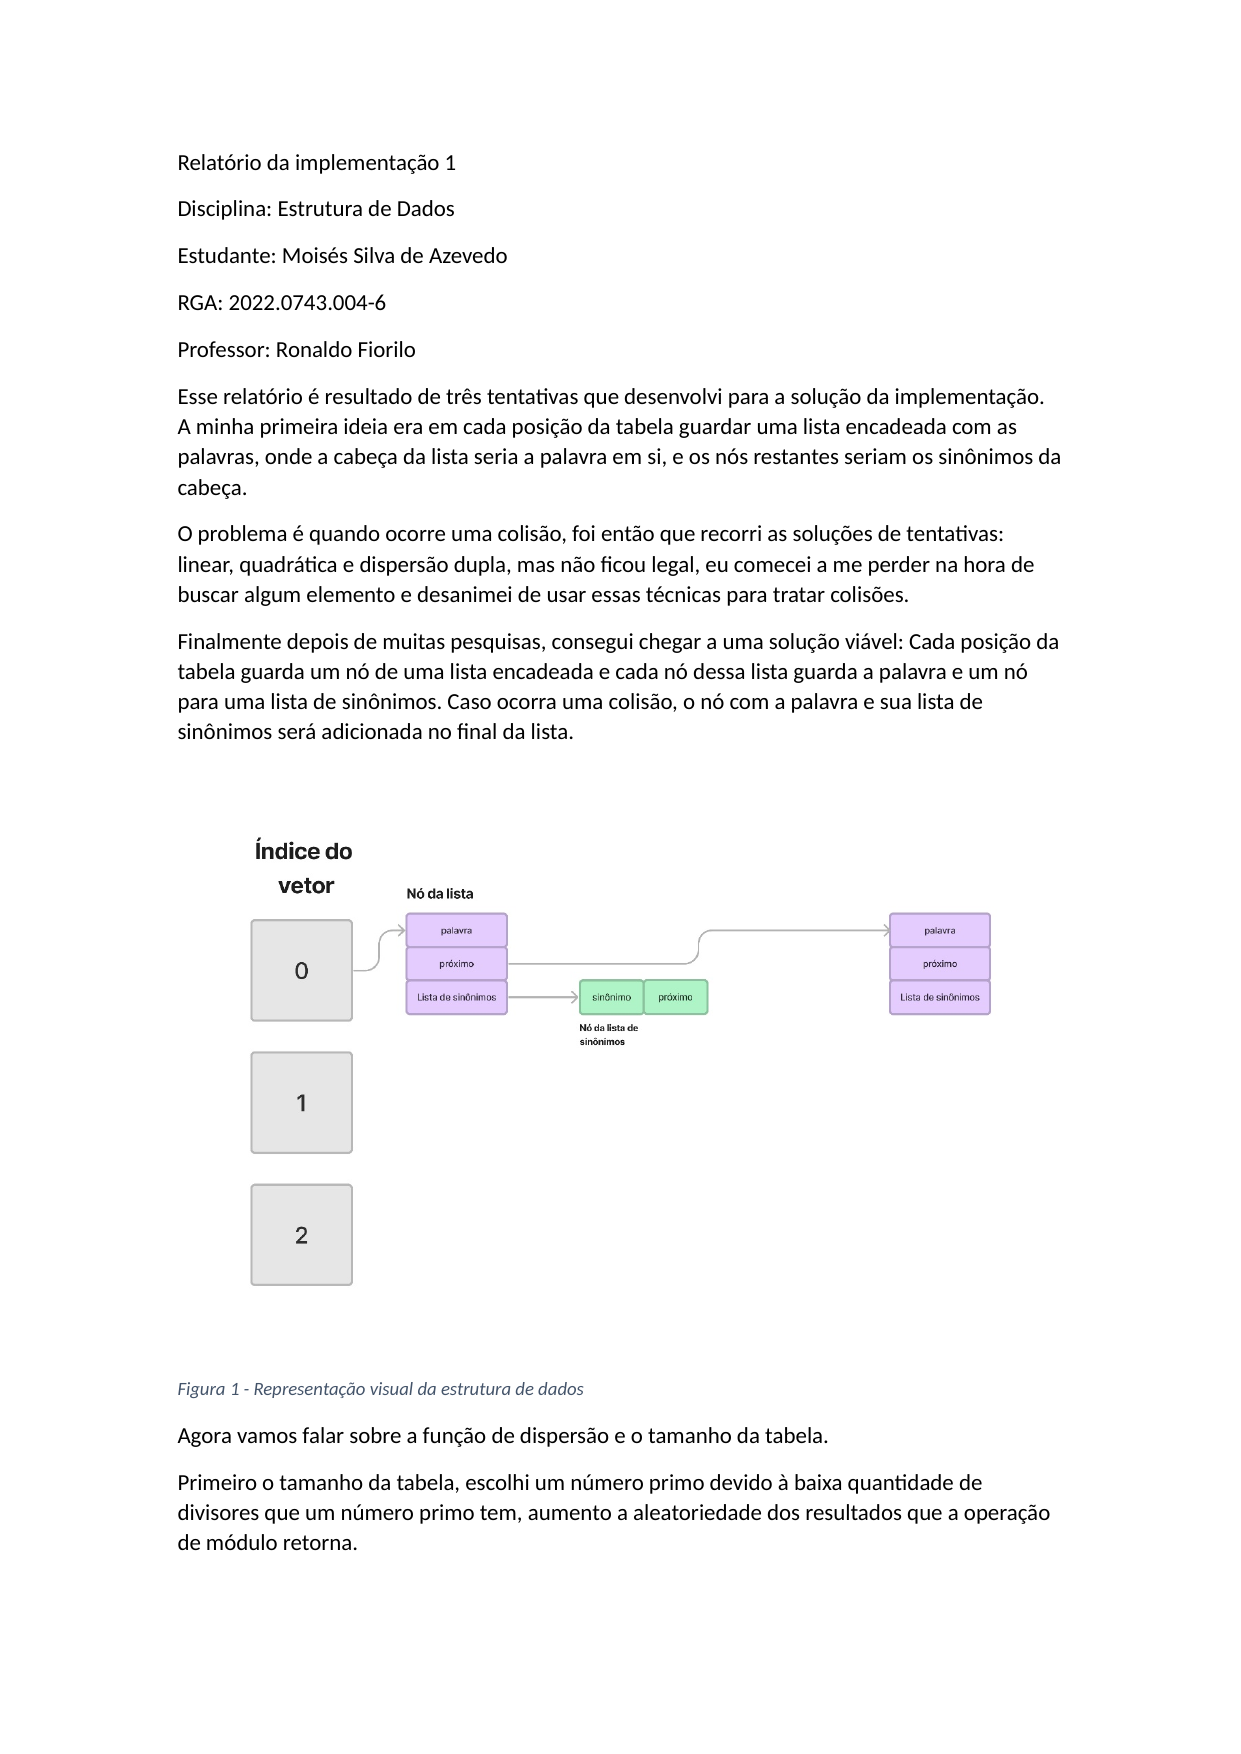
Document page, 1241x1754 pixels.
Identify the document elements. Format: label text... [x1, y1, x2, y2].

text Professor: Ronaldo Fiorilo [177, 335, 1063, 363]
text RGA: 2022.0743.004-6 [177, 288, 1063, 316]
text Estudante: Moisés Silva de Azevedo [177, 241, 1063, 269]
text O problema é quando ocorre uma colisão, foi então que recorri as soluções de tentativas: linear, quadrática e dispersão dupla, mas não ficou legal, eu comecei a me perder na hora de buscar algum elemento e desanimei de usar essas técnicas para tratar colisões. [177, 519, 1063, 608]
text Disciplina: Estrutura de Dados [177, 194, 1063, 222]
text Agora vamos falar sobre a função de dispersão e o tamanho da tabela. [177, 1421, 1063, 1449]
text Esse relatório é resultado de três tentativas que desenvolvi para a solução da implementação. A minha primeira ideia era em cada posição da tabela guardar uma lista encadeada com as palavras, onde a cabeça da lista seria a palavra em si, e os nós restantes seriam os sinônimos da cabeça. [177, 382, 1063, 501]
picture [177, 764, 1063, 1359]
text Primeiro o tamanho da tabela, escolhi um número primo devido à baixa quantidade de divisores que um número primo tem, aumento a aleatoriedade dos resultados que a operação de módulo retorna. [177, 1468, 1063, 1557]
text Relatório da implementação 1 [177, 148, 1063, 176]
text Finalmente depois de muitas pesquisas, consegui chegar a uma solução viável: Cada posição da tabela guarda um nó de uma lista encadeada e cada nó dessa lista guarda a palavra e um nó para uma lista de sinônimos. Caso ocorra uma colisão, o nó com a palavra e sua lista de sinônimos será adicionada no final da lista. [177, 627, 1063, 745]
